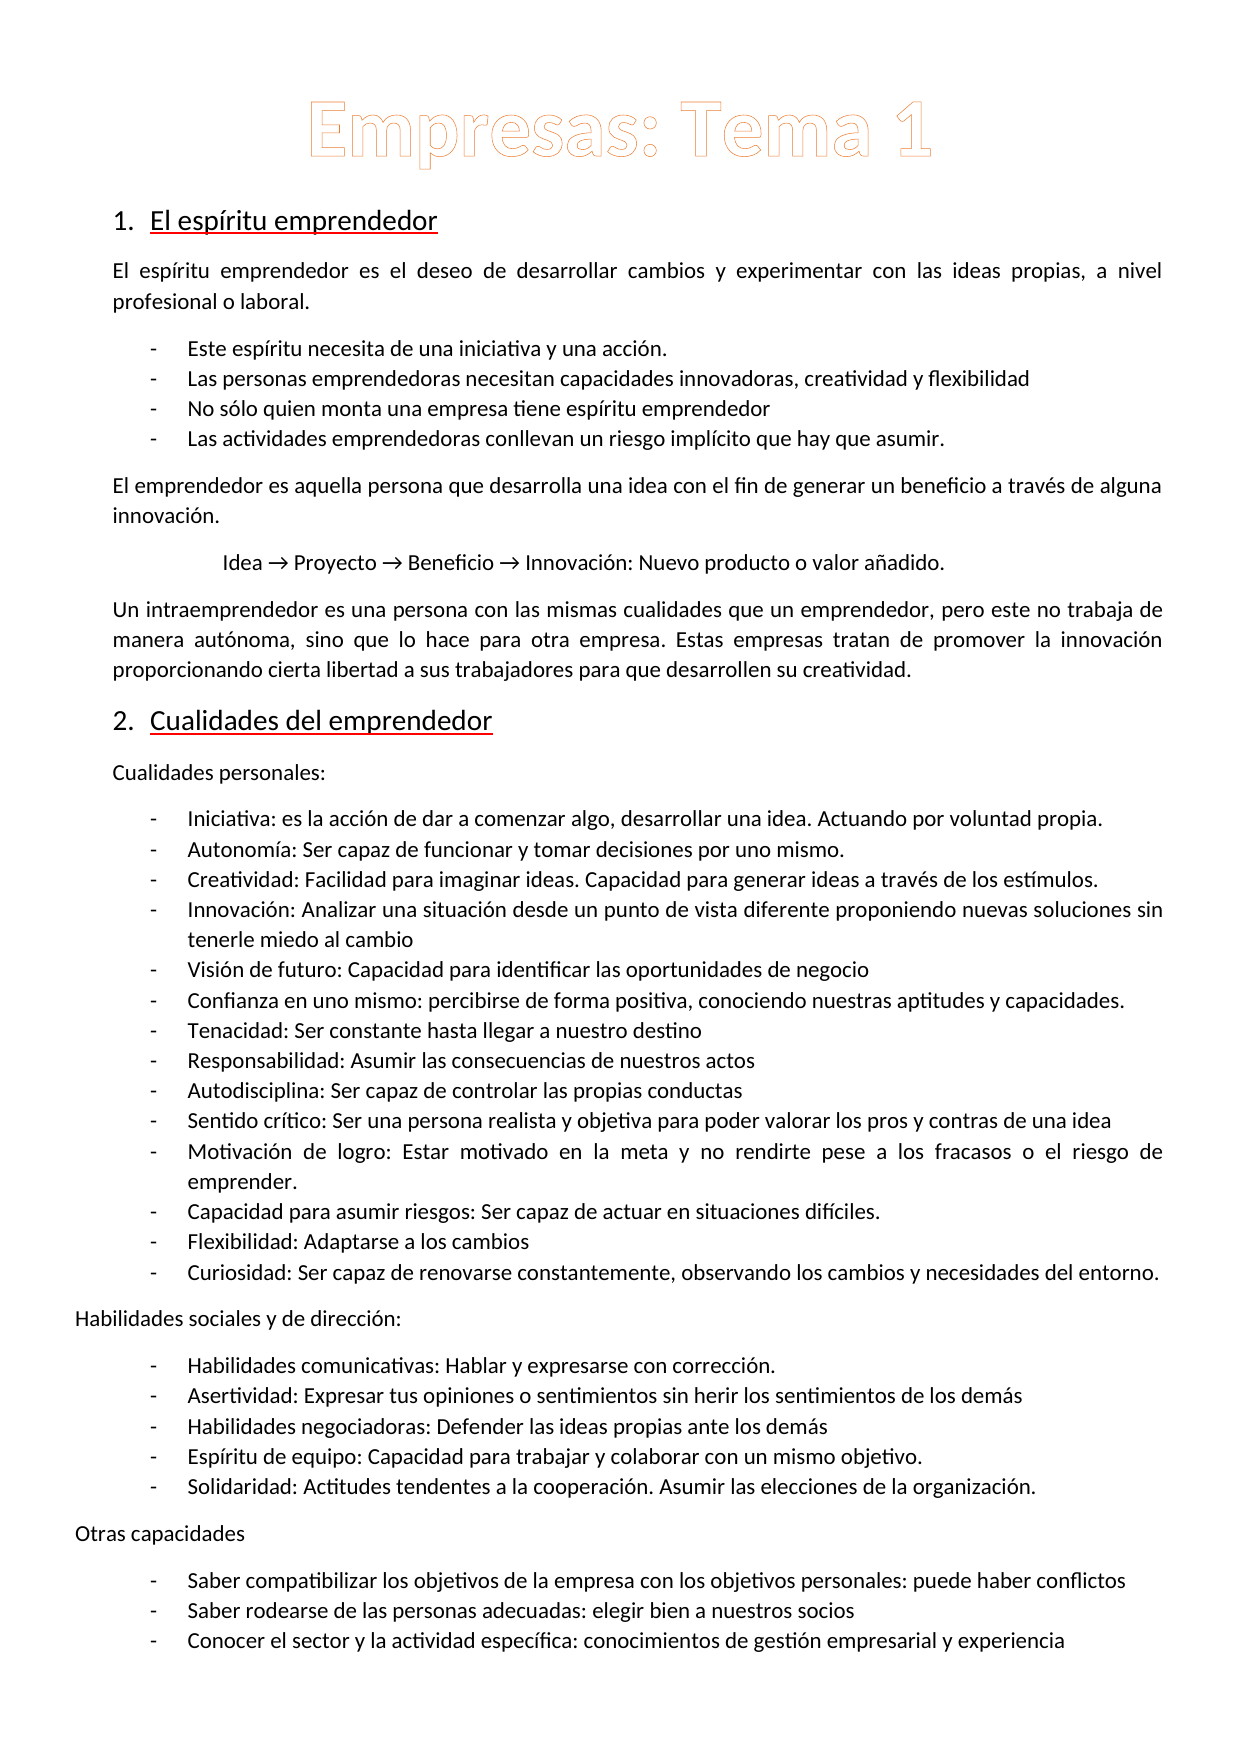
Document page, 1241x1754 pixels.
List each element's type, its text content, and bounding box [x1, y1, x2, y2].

list Autodisciplina: Ser capaz de controlar las propias conductas [150, 1076, 1165, 1104]
text Un intraemprendedor es una persona con las mismas cualidades que un emprendedor, pero este no trabaja de manera autónoma, sino que lo hace para otra empresa. Estas empresas tratan de promover la innovación proporcionando cierta libertad a sus trabajadores para que desarrollen su creatividad. [112, 595, 1165, 684]
text Cualidades personales: [112, 758, 1165, 786]
list Flexibilidad: Adaptarse a los cambios [150, 1227, 1165, 1255]
text Empresas: Tema 1 [75, 75, 1165, 177]
list Habilidades comunicativas: Hablar y expresarse con corrección. [150, 1351, 1165, 1379]
list Motivación de logro: Estar motivado en la meta y no rendirte pese a los fracasos o el riesgo de emprender. [150, 1137, 1165, 1195]
list Confianza en uno mismo: percibirse de forma positiva, conociendo nuestras aptitudes y capacidades. [150, 986, 1165, 1014]
list Asertividad: Expresar tus opiniones o sentimientos sin herir los sentimientos de los demás [150, 1382, 1165, 1409]
list Sentido crítico: Ser una persona realista y objetiva para poder valorar los pros y contras de una idea [150, 1107, 1165, 1134]
text El espíritu emprendedor es el deseo de desarrollar cambios y experimentar con las ideas propias, a nivel profesional o laboral. [112, 257, 1165, 315]
list El espíritu emprendedor [112, 202, 1165, 237]
list Creatividad: Facilidad para imaginar ideas. Capacidad para generar ideas a través de los estímulos. [150, 865, 1165, 893]
text Habilidades sociales y de dirección: [75, 1304, 1165, 1332]
list Responsabilidad: Asumir las consecuencias de nuestros actos [150, 1046, 1165, 1074]
text Otras capacidades [75, 1519, 1165, 1547]
list Solidaridad: Actitudes tendentes a la cooperación. Asumir las elecciones de la organización. [150, 1472, 1165, 1500]
list Visión de futuro: Capacidad para identificar las oportunidades de negocio [150, 956, 1165, 983]
list Las personas emprendedoras necesitan capacidades innovadoras, creatividad y flexibilidad [150, 364, 1165, 392]
list Saber compatibilizar los objetivos de la empresa con los objetivos personales: puede haber conflictos [150, 1566, 1165, 1594]
list Habilidades negociadoras: Defender las ideas propias ante los demás [150, 1412, 1165, 1440]
list Cualidades del emprendedor [112, 702, 1165, 738]
list No sólo quien monta una empresa tiene espíritu emprendedor [150, 394, 1165, 422]
list Conocer el sector y la actividad específica: conocimientos de gestión empresarial y experiencia [150, 1626, 1165, 1654]
list Iniciativa: es la acción de dar a comenzar algo, desarrollar una idea. Actuando por voluntad propia. [150, 804, 1165, 832]
list Saber rodearse de las personas adecuadas: elegir bien a nuestros socios [150, 1596, 1165, 1624]
list Este espíritu necesita de una iniciativa y una acción. [150, 334, 1165, 362]
list Espíritu de equipo: Capacidad para trabajar y colaborar con un mismo objetivo. [150, 1442, 1165, 1470]
list Capacidad para asumir riesgos: Ser capaz de actuar en situaciones difíciles. [150, 1197, 1165, 1225]
list Tenacidad: Ser constante hasta llegar a nuestro destino [150, 1016, 1165, 1044]
list Autonomía: Ser capaz de funcionar y tomar decisiones por uno mismo. [150, 835, 1165, 863]
text El emprendedor es aquella persona que desarrolla una idea con el fin de generar un beneficio a través de alguna innovación. [112, 471, 1165, 529]
list Innovación: Analizar una situación desde un punto de vista diferente proponiendo nuevas soluciones sin tenerle miedo al cambio [150, 895, 1165, 953]
list Curiosidad: Ser capaz de renovarse constantemente, observando los cambios y necesidades del entorno. [150, 1258, 1165, 1286]
list Las actividades emprendedoras conllevan un riesgo implícito que hay que asumir. [150, 424, 1165, 452]
text Idea → Proyecto → Beneficio → Innovación: Nuevo producto o valor añadido. [150, 548, 1165, 576]
